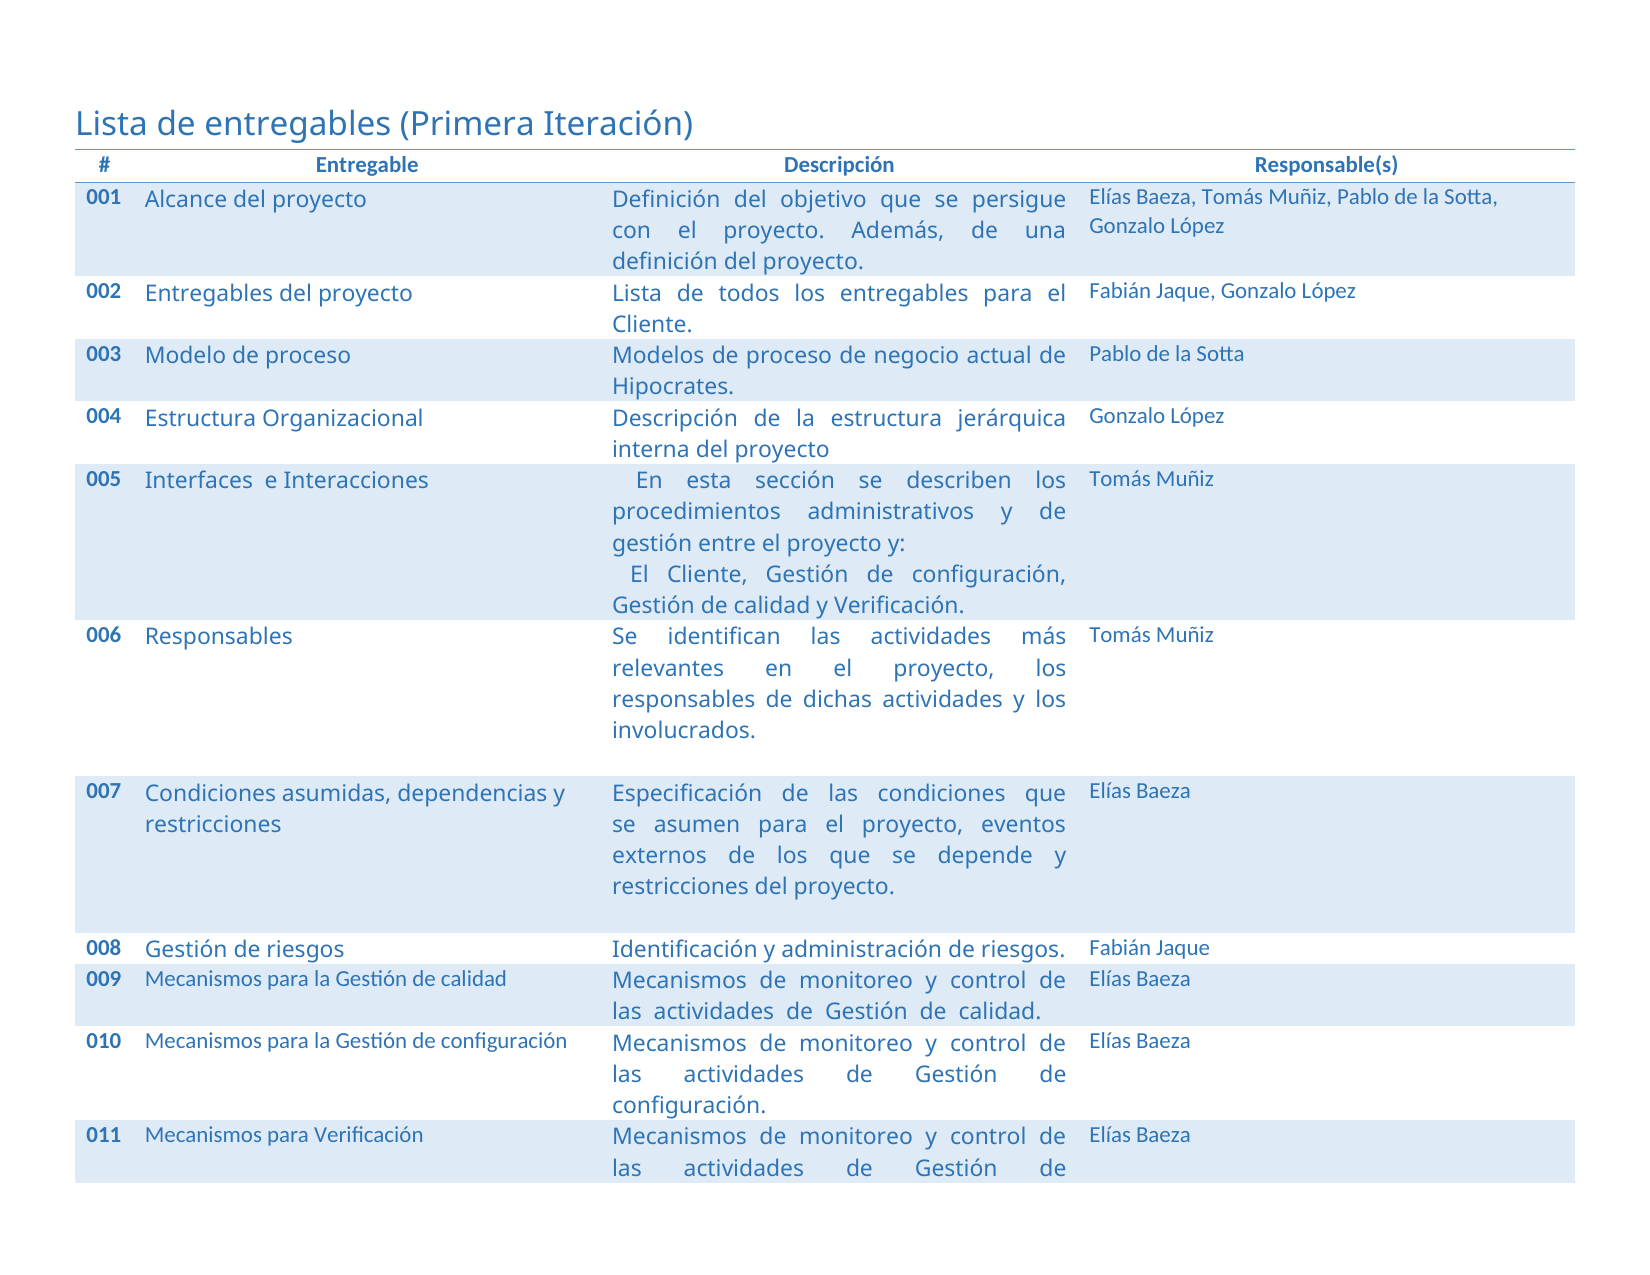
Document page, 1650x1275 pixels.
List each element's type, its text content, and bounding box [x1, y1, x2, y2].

table_cell Elías Baeza [1078, 776, 1575, 933]
table_header Descripción [601, 150, 1078, 182]
table_cell Pablo de la Sotta [1078, 339, 1575, 401]
table_cell Fabián Jaque [1078, 933, 1575, 964]
table_cell Definición del objetivo que se persigue con el proyecto. Además, de una definición del proyecto. [601, 183, 1078, 276]
table_cell En esta sección se describen los procedimientos administrativos y de gestión entre el proyecto y: El Cliente, Gestión de configuración, Gestión de calidad y Verificación. [601, 464, 1078, 620]
table_cell Mecanismos para la Gestión de calidad [133, 964, 601, 1026]
table_cell Mecanismos para Verificación [133, 1120, 601, 1183]
table_cell 001 [75, 183, 133, 276]
table_cell Gonzalo López [1078, 401, 1575, 464]
table_cell Fabián Jaque, Gonzalo López [1078, 276, 1575, 339]
table_cell 009 [75, 964, 133, 1026]
table_cell Elías Baeza [1078, 1120, 1575, 1183]
table_cell 004 [75, 401, 133, 464]
table_cell Identificación y administración de riesgos. [601, 933, 1078, 964]
table_cell Gestión de riesgos [133, 933, 601, 964]
table_cell Interfaces e Interacciones [133, 464, 601, 620]
table_cell 007 [75, 776, 133, 933]
table_cell Mecanismos para la Gestión de configuración [133, 1026, 601, 1120]
table_cell Mecanismos de monitoreo y control de las actividades de Gestión de verificación y validación. [601, 1120, 1078, 1183]
table_cell 003 [75, 339, 133, 401]
table_cell Alcance del proyecto [133, 183, 601, 276]
subtitle Lista de entregables (Primera Iteración) [75, 100, 1575, 145]
table_cell Entregables del proyecto [133, 276, 601, 339]
table_cell Elías Baeza [1078, 1026, 1575, 1120]
table_cell 010 [75, 1026, 133, 1120]
table_cell Lista de todos los entregables para el Cliente. [601, 276, 1078, 339]
table_cell Mecanismos de monitoreo y control de las actividades de Gestión de calidad. [601, 964, 1078, 1026]
table_cell 005 [75, 464, 133, 620]
table_cell 011 [75, 1120, 133, 1183]
table_cell Tomás Muñiz [1078, 464, 1575, 620]
table_cell Mecanismos de monitoreo y control de las actividades de Gestión de configuración. [601, 1026, 1078, 1120]
table_cell Elías Baeza [1078, 964, 1575, 1026]
table_cell Tomás Muñiz [1078, 620, 1575, 776]
table_cell Elías Baeza, Tomás Muñiz, Pablo de la Sotta, Gonzalo López [1078, 183, 1575, 276]
table_header Responsable(s) [1078, 150, 1575, 182]
table_cell 006 [75, 620, 133, 776]
table_cell Condiciones asumidas, dependencias y restricciones [133, 776, 601, 933]
table_cell 002 [75, 276, 133, 339]
table_cell Responsables [133, 620, 601, 776]
table_cell 008 [75, 933, 133, 964]
table_cell Se identifican las actividades más relevantes en el proyecto, los responsables de dichas actividades y los involucrados. [601, 620, 1078, 776]
table_cell Estructura Organizacional [133, 401, 601, 464]
table_cell Descripción de la estructura jerárquica interna del proyecto [601, 401, 1078, 464]
table_header Entregable [133, 150, 601, 182]
table_header # [75, 150, 133, 182]
table_cell Modelo de proceso [133, 339, 601, 401]
table_cell Especificación de las condiciones que se asumen para el proyecto, eventos externos de los que se depende y restricciones del proyecto. [601, 776, 1078, 933]
table_cell Modelos de proceso de negocio actual de Hipocrates. [601, 339, 1078, 401]
